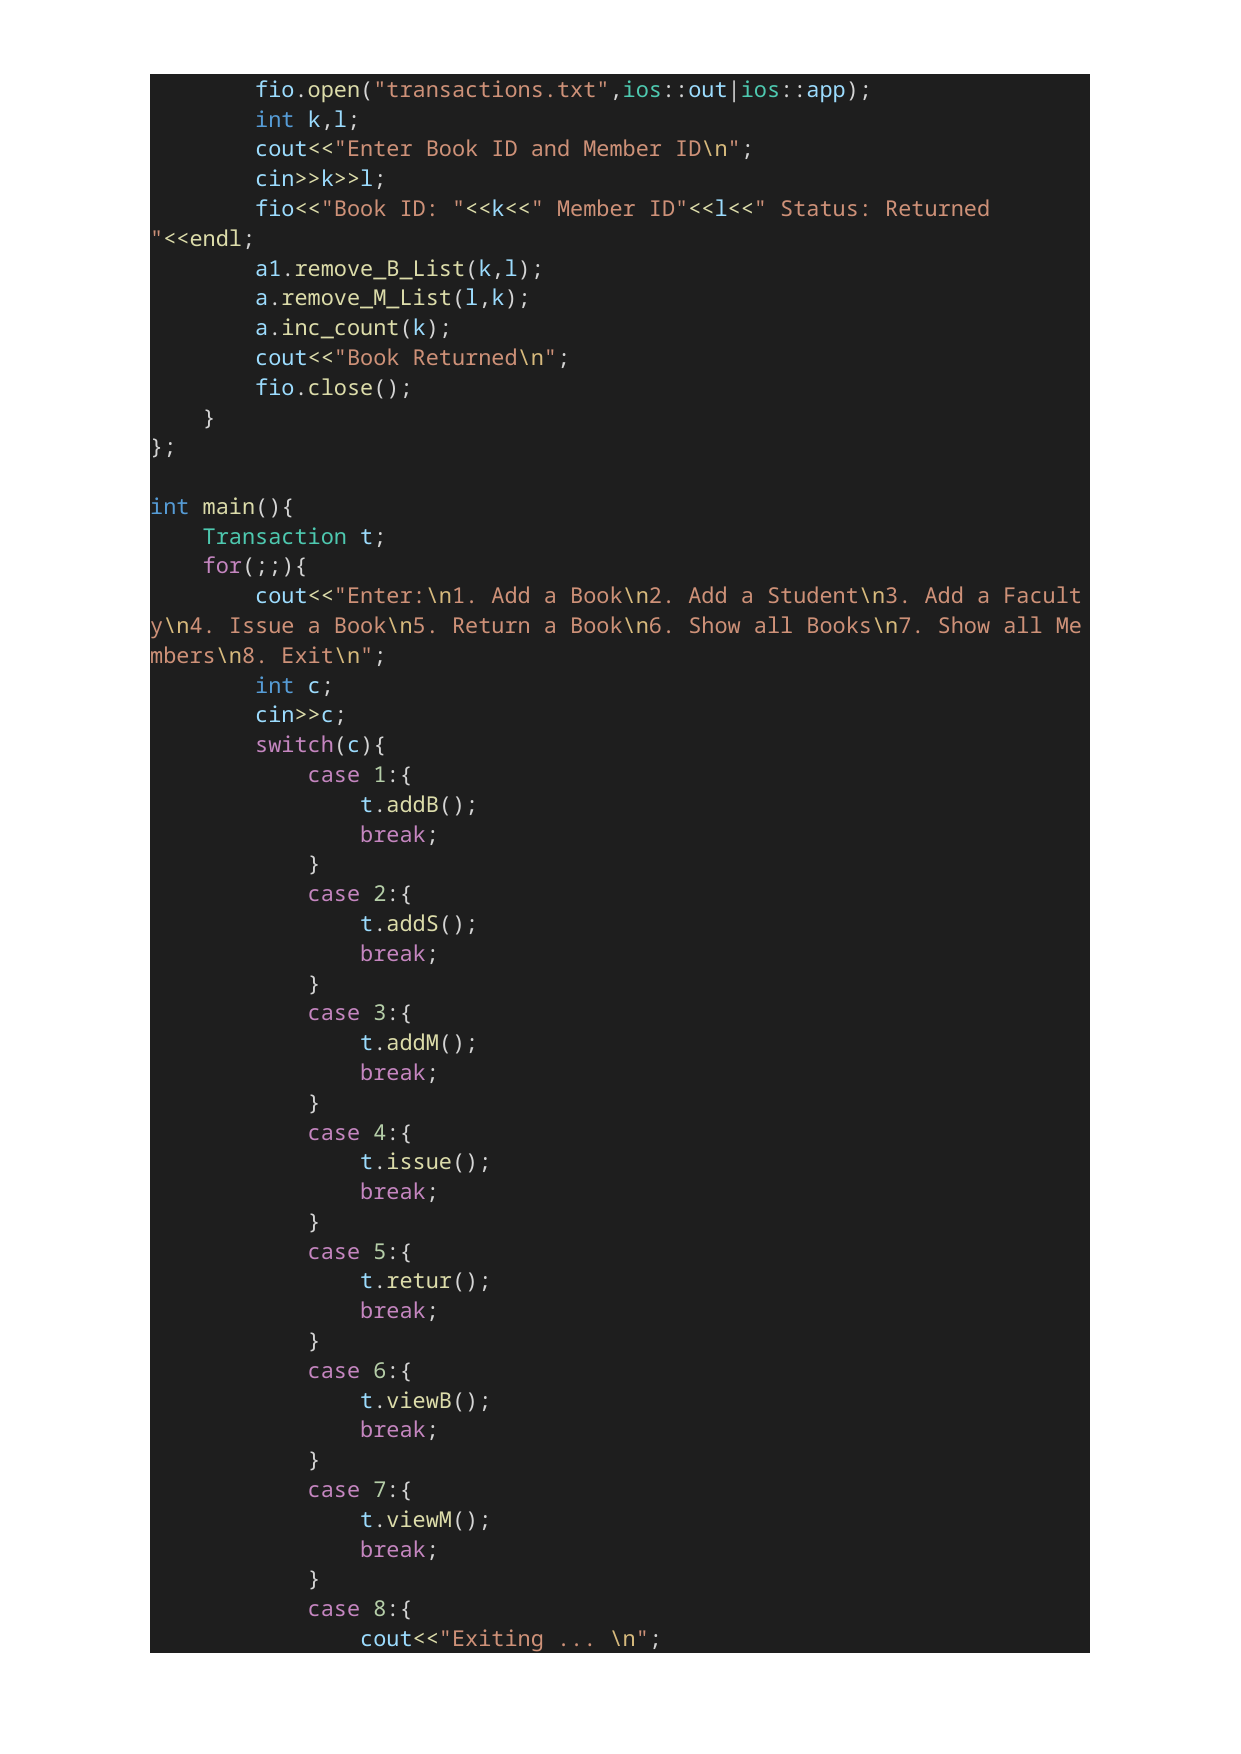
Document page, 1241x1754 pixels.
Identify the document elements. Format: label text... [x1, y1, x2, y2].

text t.issue(); [150, 1146, 1090, 1176]
text break; [150, 1176, 1090, 1206]
text t.viewB(); [150, 1385, 1090, 1414]
text break; [150, 938, 1090, 968]
text case 5:{ [150, 1236, 1090, 1266]
text }; [150, 431, 1090, 461]
text cout<<"Enter:\n1. Add a Book\n2. Add a Student\n3. Add a Faculty\n4. Issue a Book\n5. Return a Book\n6. Show all Books\n7. Show all Members\n8. Exit\n"; [150, 580, 1090, 670]
text switch(c){ [150, 729, 1090, 759]
text break; [150, 1295, 1090, 1325]
text cin>>k>>l; [150, 163, 1090, 193]
text break; [150, 819, 1090, 848]
text t.viewM(); [150, 1504, 1090, 1534]
text cout<<"Enter Book ID and Member ID\n"; [150, 133, 1090, 163]
text cout<<"Book Returned\n"; [150, 342, 1090, 372]
text for(;;){ [150, 551, 1090, 580]
text t.addB(); [150, 789, 1090, 819]
text fio.open("transactions.txt",ios::out|ios::app); [150, 74, 1090, 104]
text } [150, 1325, 1090, 1355]
text case 2:{ [150, 878, 1090, 908]
text t.addM(); [150, 1027, 1090, 1057]
text break; [150, 1057, 1090, 1087]
text int main(){ [150, 491, 1090, 521]
text } [150, 1087, 1090, 1117]
text a.remove_M_List(l,k); [150, 282, 1090, 312]
text } [150, 848, 1090, 878]
text a.inc_count(k); [150, 312, 1090, 342]
text } [150, 1444, 1090, 1474]
text break; [150, 1414, 1090, 1444]
text cin>>c; [150, 699, 1090, 729]
text Transaction t; [150, 521, 1090, 551]
text } [150, 1206, 1090, 1236]
text int c; [150, 670, 1090, 699]
text t.addS(); [150, 908, 1090, 938]
text t.retur(); [150, 1266, 1090, 1295]
text int k,l; [150, 104, 1090, 133]
text case 6:{ [150, 1355, 1090, 1385]
text break; [150, 1534, 1090, 1563]
text case 3:{ [150, 997, 1090, 1027]
text a1.remove_B_List(k,l); [150, 253, 1090, 282]
text case 7:{ [150, 1474, 1090, 1504]
text } [150, 968, 1090, 997]
text cout<<"Exiting ... \n"; [150, 1623, 1090, 1653]
text } [150, 402, 1090, 431]
text case 1:{ [150, 759, 1090, 789]
text } [150, 1563, 1090, 1593]
text fio<<"Book ID: "<<k<<" Member ID"<<l<<" Status: Returned"<<endl; [150, 193, 1090, 253]
text case 8:{ [150, 1593, 1090, 1623]
text fio.close(); [150, 372, 1090, 402]
text case 4:{ [150, 1117, 1090, 1146]
